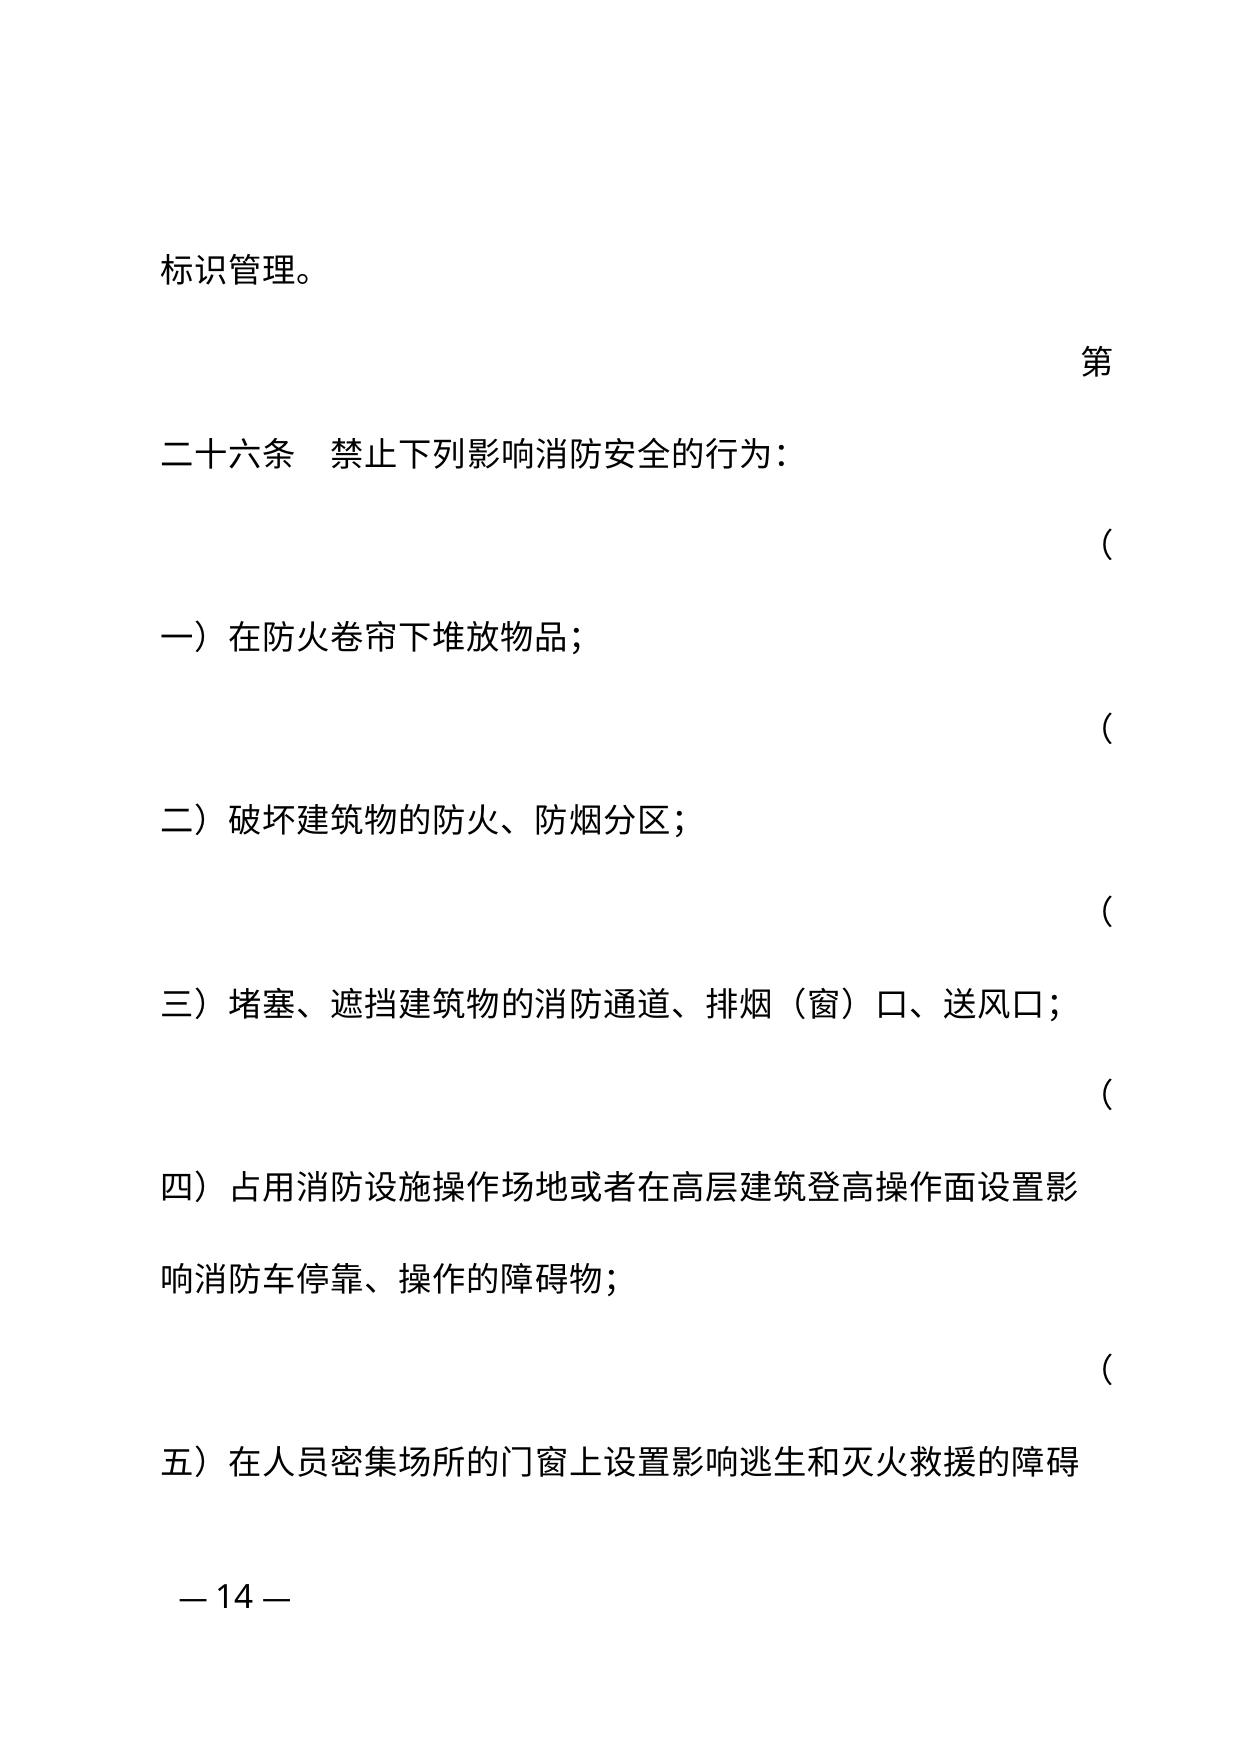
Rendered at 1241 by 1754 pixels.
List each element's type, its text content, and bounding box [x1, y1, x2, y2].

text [160, 222, 1080, 314]
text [160, 1322, 1080, 1506]
text 第二十六条 禁止下列影响消防安全的行为： [160, 314, 1080, 497]
text （三）堵塞、遮挡建筑物的消防通道、排烟（窗）口、送风口； [160, 864, 1080, 1047]
text （四）占用消防设施操作场地或者在高层建筑登高操作面设置影响消防车停靠、操作的障碍物； [160, 1047, 1080, 1322]
text （二）破坏建筑物的防火、防烟分区； [160, 681, 1080, 864]
text （一）在防火卷帘下堆放物品； [160, 497, 1080, 681]
